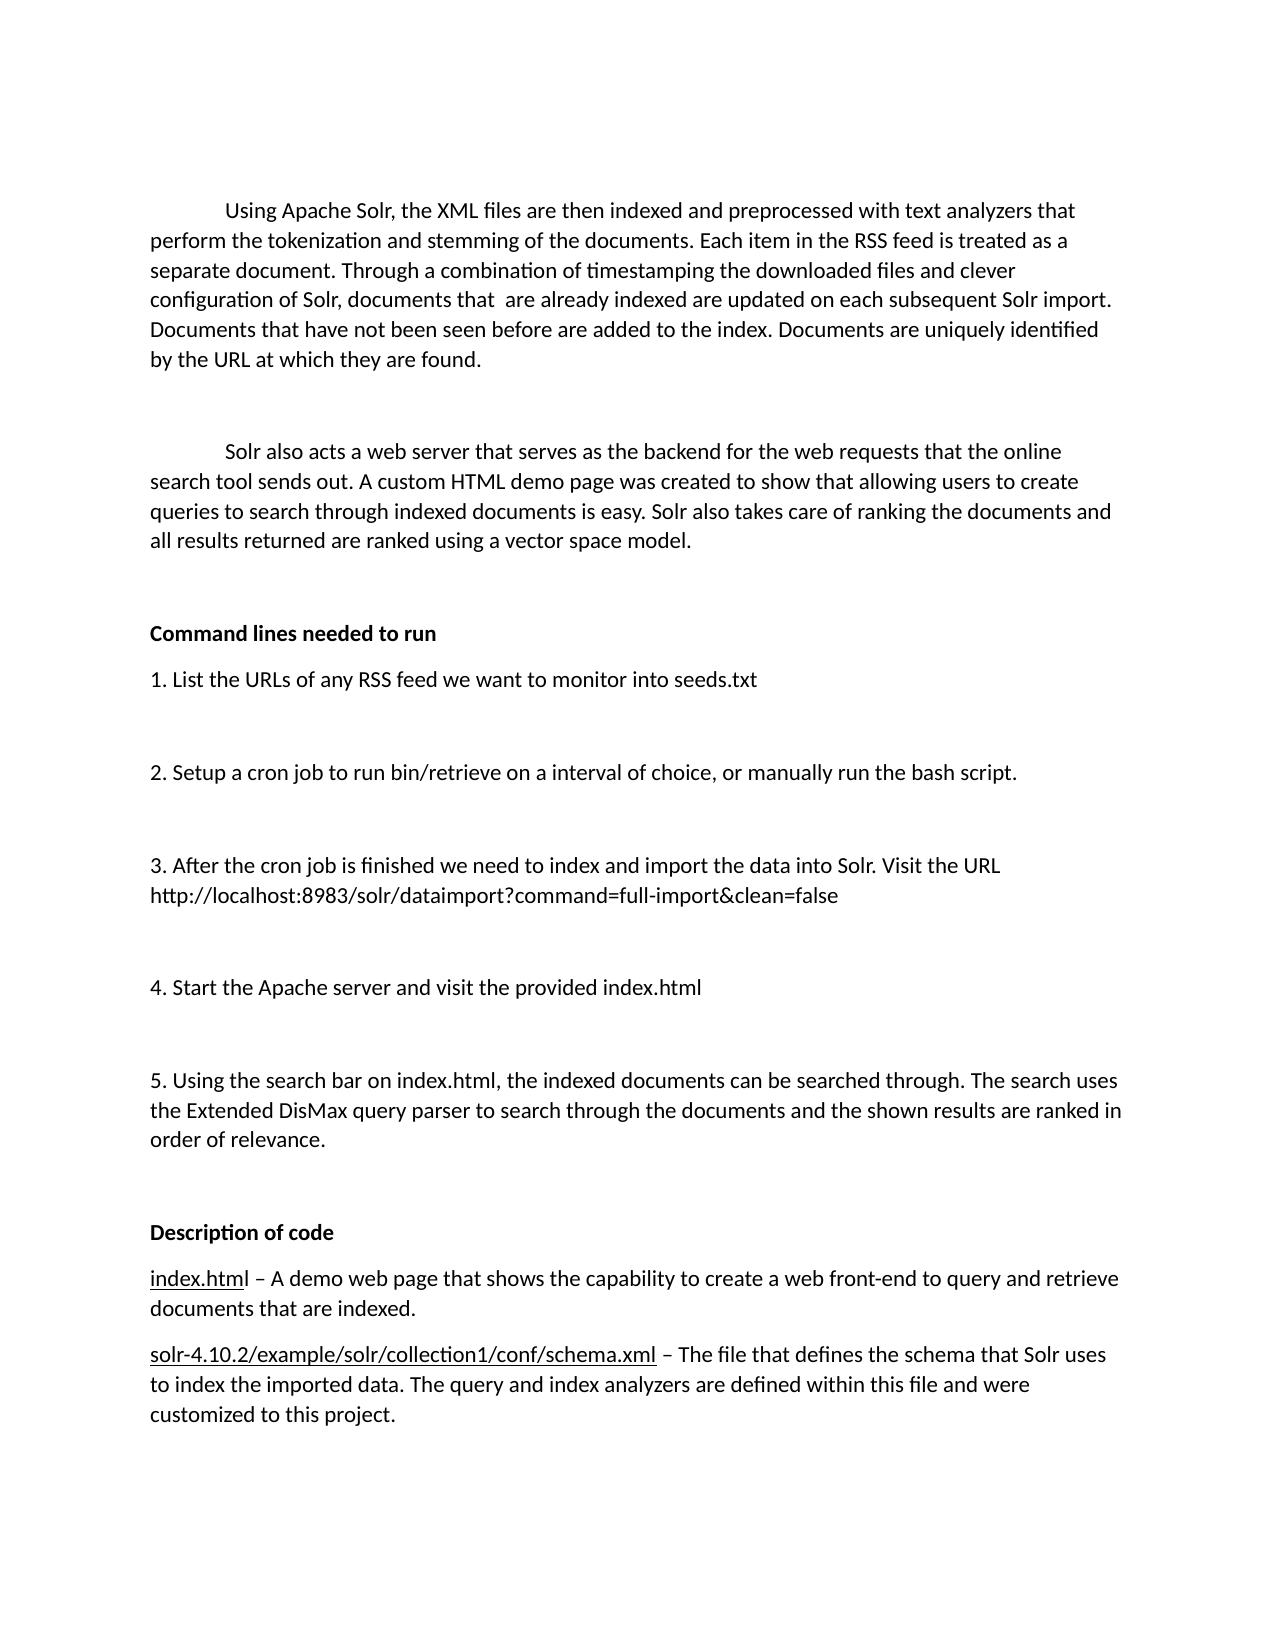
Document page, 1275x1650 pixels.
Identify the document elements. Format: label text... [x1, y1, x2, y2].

text index.html – A demo web page that shows the capability to create a web front-end to query and retrieve documents that are indexed. [150, 1264, 1125, 1322]
text 5. Using the search bar on index.html, the indexed documents can be searched through. The search uses the Extended DisMax query parser to search through the documents and the shown results are ranked in order of relevance. [150, 1066, 1125, 1153]
text 4. Start the Apache server and visit the provided index.html [150, 973, 1125, 1001]
text solr-4.10.2/example/solr/collection1/conf/schema.xml – The file that defines the schema that Solr uses to index the imported data. The query and index analyzers are defined within this file and were customized to this project. [150, 1341, 1125, 1428]
text Using Apache Solr, the XML files are then indexed and preprocessed with text analyzers that perform the tokenization and stemming of the documents. Each item in the RSS feed is treated as a separate document. Through a combination of timestamping the downloaded files and clever configuration of Solr, documents that are already indexed are updated on each subsequent Solr import. Documents that have not been seen before are added to the index. Documents are uniquely identified by the URL at which they are found. [150, 196, 1125, 373]
text Description of code [150, 1218, 1125, 1246]
text 1. List the URLs of any RSS feed we want to monitor into seeds.txt [150, 666, 1125, 694]
text Solr also acts a web server that serves as the backend for the web requests that the online search tool sends out. A custom HTML demo page was created to show that allowing users to create queries to search through indexed documents is easy. Solr also takes care of ranking the documents and all results returned are ranked using a vector space model. [150, 437, 1125, 554]
text 2. Setup a cron job to run bin/retrieve on a interval of choice, or manually run the bash script. [150, 758, 1125, 786]
text Command lines needed to run [150, 619, 1125, 647]
text 3. After the cron job is finished we need to index and import the data into Solr. Visit the URL http://localhost:8983/solr/dataimport?command=full-import&clean=false [150, 851, 1125, 909]
